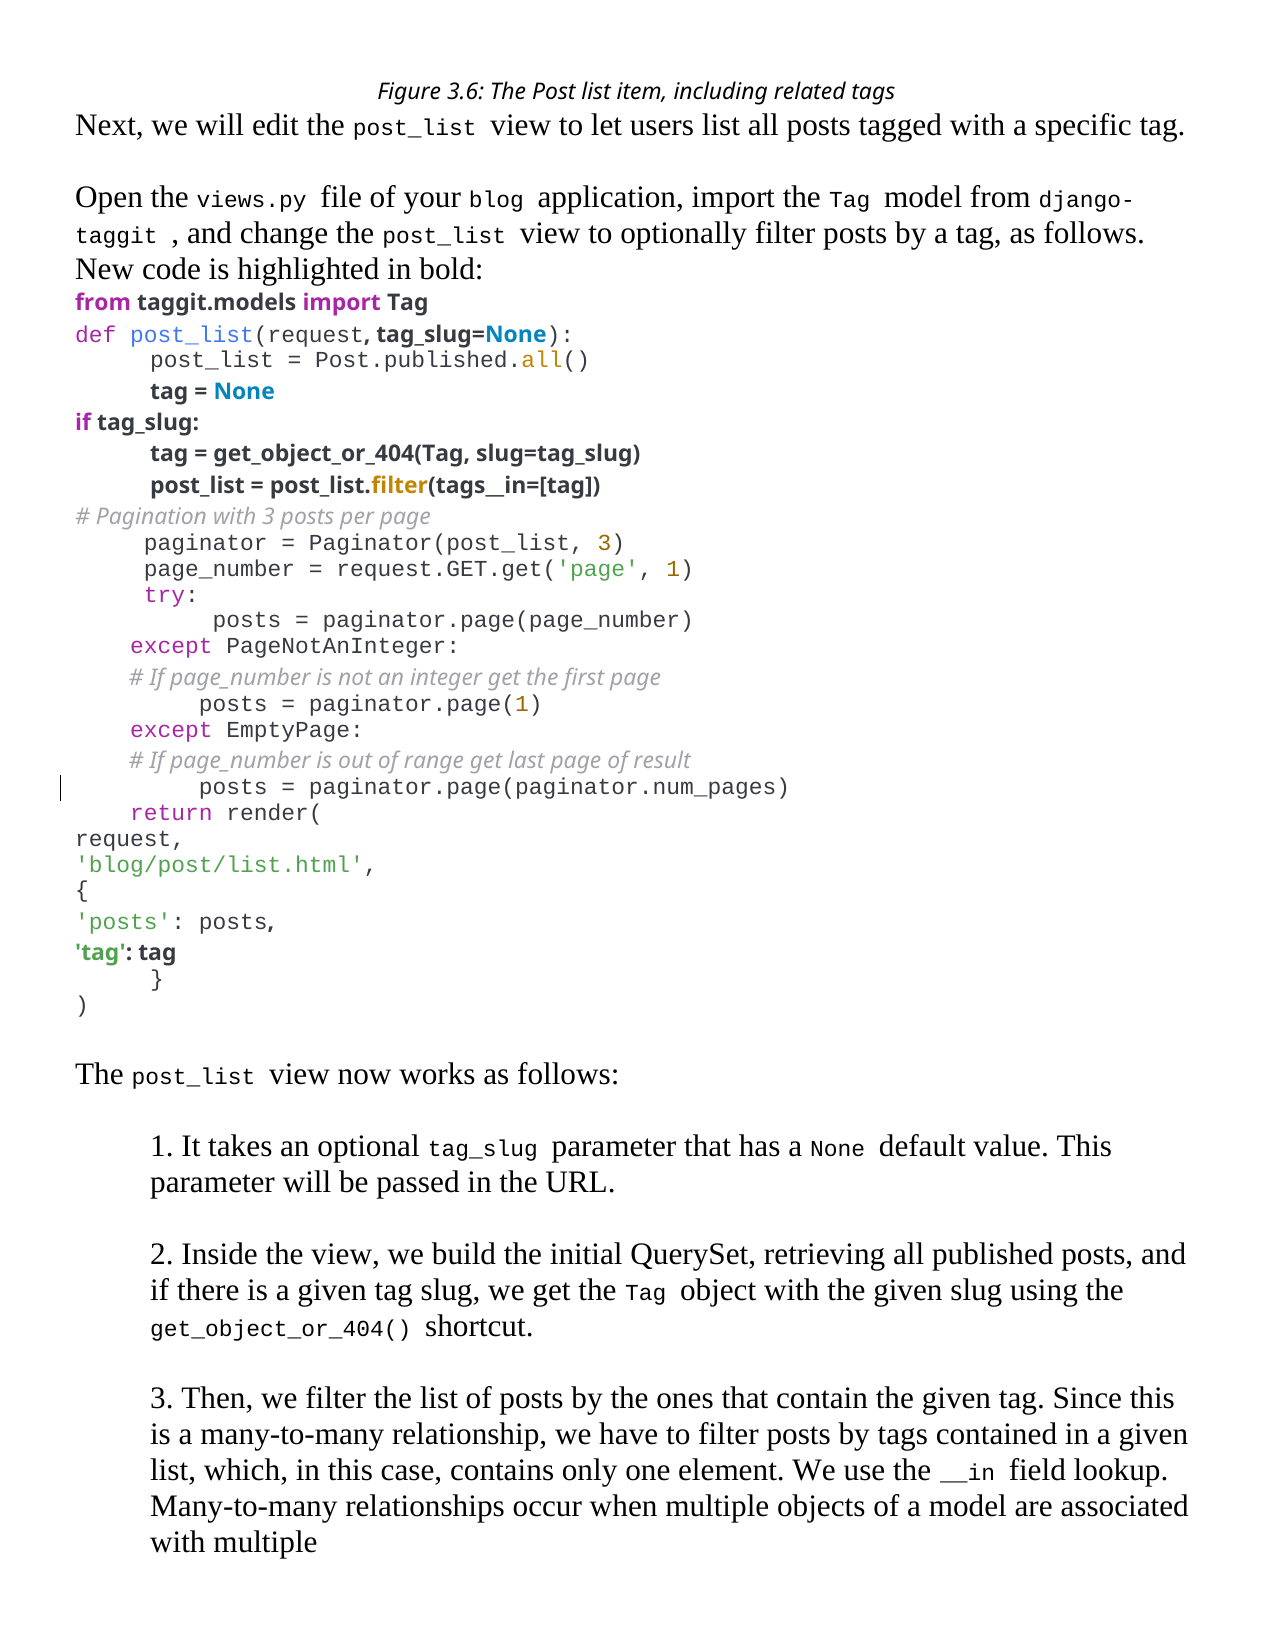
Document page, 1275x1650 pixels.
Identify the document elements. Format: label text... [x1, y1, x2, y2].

text Figure 3.6: The Post list item, including related tags [75, 75, 1200, 106]
text posts = paginator.page(page_number) [75, 609, 1200, 635]
text tag = None [75, 375, 1200, 406]
text except EmptyPage: [75, 718, 1200, 744]
text ) [75, 993, 1200, 1019]
text from taggit.models import Tag [75, 286, 1200, 317]
text } [75, 967, 1200, 993]
text page_number = request.GET.get('page', 1) [75, 557, 1200, 583]
text request, [75, 827, 1200, 853]
text posts = paginator.page(paginator.num_pages) [75, 775, 1200, 801]
text 2. Inside the view, we build the initial QuerySet, retrieving all published posts, and if there is a given tag slug, we get the Tag object with the given slug using the get_object_or_404() shortcut. [150, 1235, 1200, 1343]
text posts = paginator.page(1) [75, 692, 1200, 718]
text paginator = Paginator(post_list, 3) [75, 531, 1200, 557]
text { [75, 879, 1200, 905]
text post_list = Post.published.all() [75, 349, 1200, 375]
text try: [75, 583, 1200, 609]
text 1. It takes an optional tag_slug parameter that has a None default value. This parameter will be passed in the URL. [150, 1127, 1200, 1199]
text 3. Then, we filter the list of posts by the ones that contain the given tag. Since this is a many-to-many relationship, we have to filter posts by tags contained in a given list, which, in this case, contains only one element. We use the __in field lookup. Many-to-many relationships occur when multiple objects of a model are associated with multiple [150, 1379, 1200, 1559]
text tag = get_object_or_404(Tag, slug=tag_slug) [75, 437, 1200, 468]
text post_list = post_list.filter(tags__in=[tag]) [75, 468, 1200, 500]
text 'posts': posts, [75, 905, 1200, 936]
text if tag_slug: [75, 406, 1200, 437]
text def post_list(request, tag_slug=None): [75, 317, 1200, 349]
text except PageNotAnInteger: [75, 635, 1200, 661]
text Next, we will edit the post_list view to let users list all posts tagged with a specific tag. [75, 106, 1200, 142]
text # If page_number is not an integer get the first page [75, 661, 1200, 692]
text return render( [75, 801, 1200, 827]
text # If page_number is out of range get last page of result [75, 744, 1200, 775]
text The post_list view now works as follows: [75, 1055, 1200, 1091]
text # Pagination with 3 posts per page [75, 500, 1200, 531]
text 'tag': tag [75, 936, 1200, 967]
text 'blog/post/list.html', [75, 853, 1200, 879]
text Open the views.py file of your blog application, import the Tag model from django-taggit , and change the post_list view to optionally filter posts by a tag, as follows. New code is highlighted in bold: [75, 178, 1200, 286]
